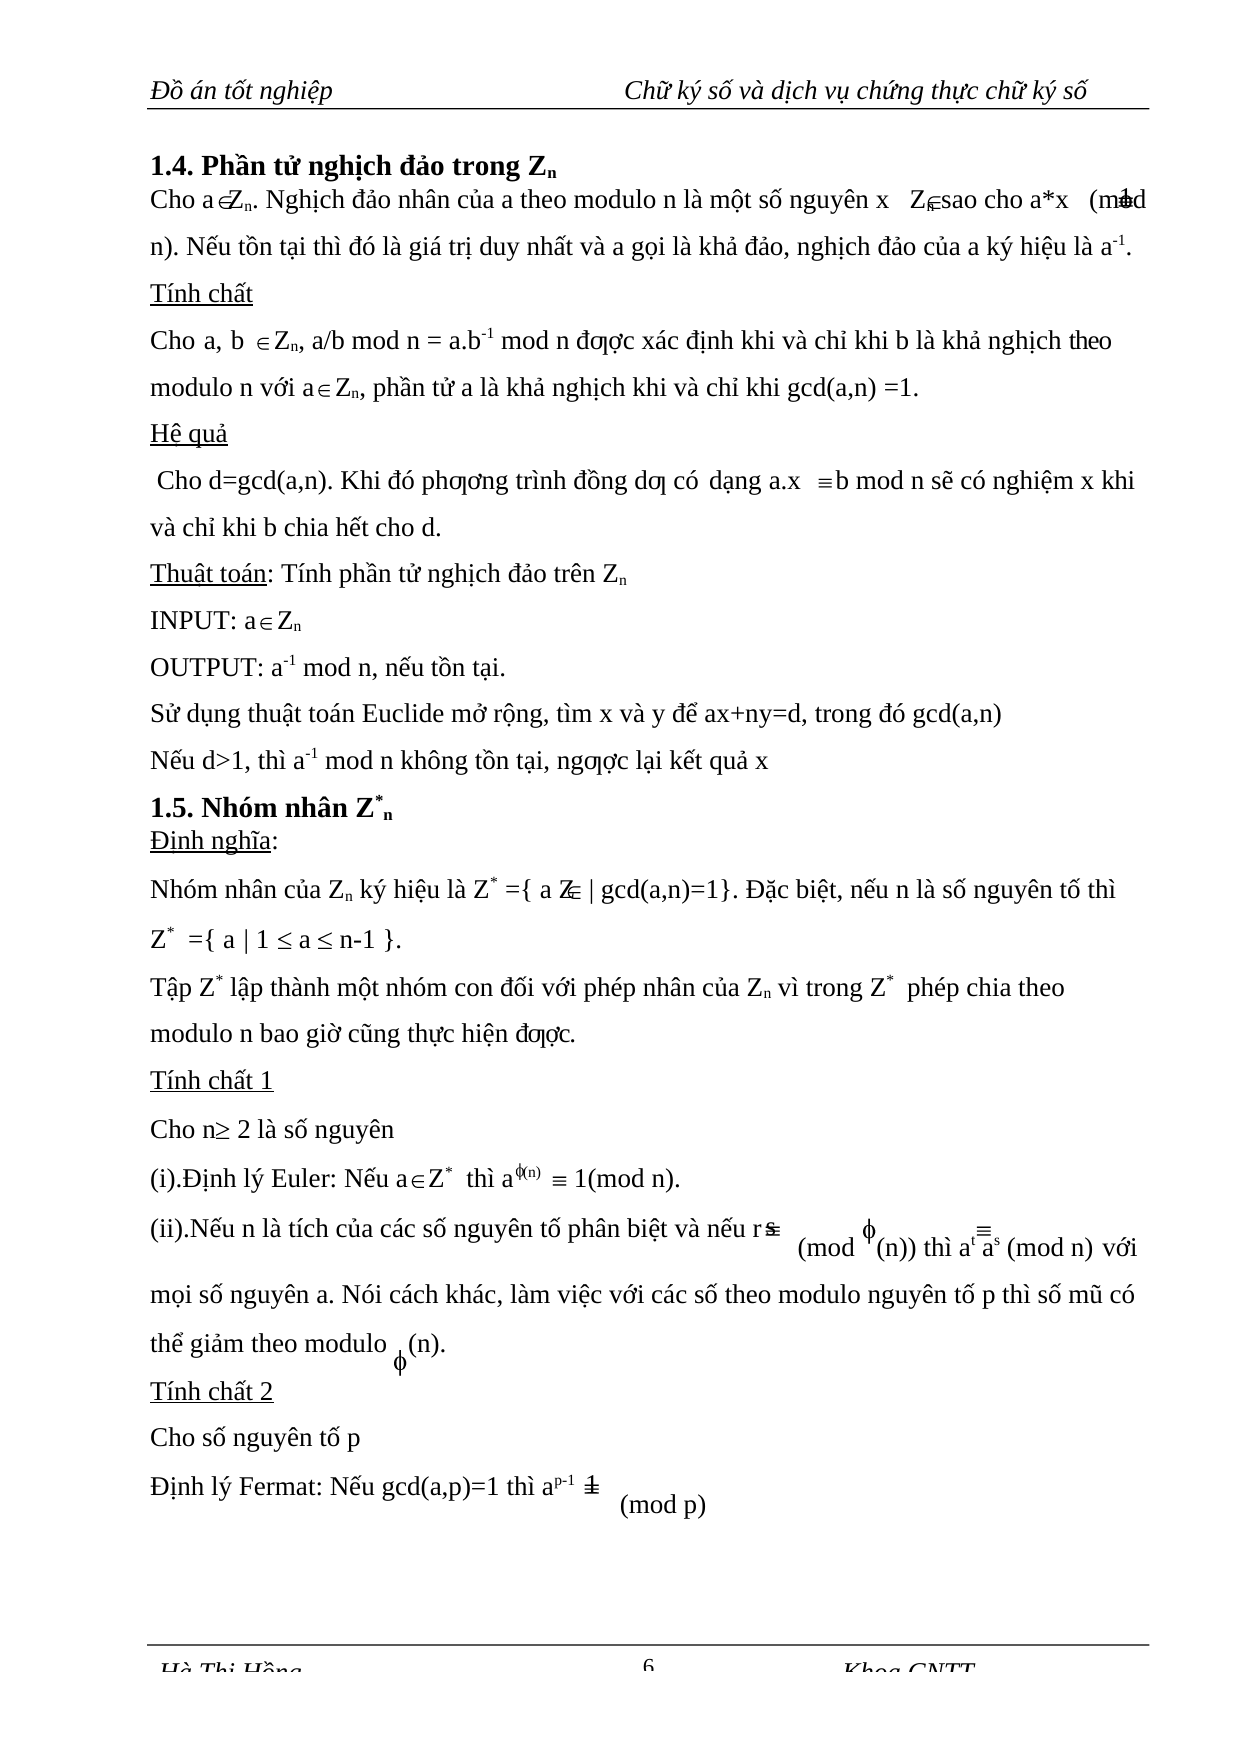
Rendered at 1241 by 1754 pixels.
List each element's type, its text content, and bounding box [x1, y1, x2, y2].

text (mod (n)) thì at as (mod n) với [797, 1231, 1203, 1262]
picture [765, 1210, 796, 1244]
text OUTPUT: a-1 mod n, nếu tồn tại. [150, 651, 1203, 682]
text Cho a, b Zn, a/b mod n = a.b-1 mod n đƣợc xác định khi và chỉ khi b là khả nghịch theo modulo n với a Zn, phần tử a là khả nghịch khi và chỉ khi gcd(a,n) =1. [150, 324, 1147, 402]
picture [393, 1359, 422, 1376]
text (ii).Nếu n là tích của các số nguyên tố phân biệt và nếu r [150, 1212, 769, 1243]
picture [862, 1210, 891, 1231]
text Cho số nguyên tố p [150, 1422, 1203, 1453]
text (mod p) [619, 1488, 1203, 1519]
picture [1118, 182, 1149, 215]
text Định nghĩa: [150, 824, 1203, 856]
text modulo n bao giờ cũng thực hiện đƣợc. Tính chất 1 [150, 1017, 585, 1095]
picture [584, 1468, 615, 1502]
text Định lý Fermat: Nếu gcd(a,p)=1 thì ap-1 [150, 1471, 582, 1502]
text Thuật toán: Tính phần tử nghịch đảo trên Zn INPUT: a Zn [150, 557, 628, 635]
picture [976, 1210, 1007, 1231]
text Tập Z* lập thành một nhóm con đối với phép nhân của Zn vì trong Z* phép chia theo [150, 973, 1203, 1002]
text mọi số nguyên a. Nói cách khác, làm việc với các số theo modulo nguyên tố p thì số mũ có thể giảm theo modulo (n). [150, 1278, 1147, 1359]
text Tính chất 2 [150, 1377, 1203, 1406]
text Cho a Zn. Nghịch đảo nhân của a theo modulo n là một số nguyên x Zn sao cho a*x (mod n). Nếu tồn tại thì đó là giá trị duy nhất và a gọi là khả đảo, nghịch đảo của a ký hiệu là a-1. [150, 183, 1147, 262]
text Tính chất [150, 277, 1203, 308]
picture [515, 1157, 534, 1163]
text Sử dụng thuật toán Euclide mở rộng, tìm x và y để ax+ny=d, trong đó gcd(a,n) Nếu d>1, thì a-1 mod n không tồn tại, ngƣợc lại kết quả x [150, 698, 1004, 775]
subtitle Nhóm nhân Z*n [150, 791, 1203, 824]
text (i).Định lý Euler: Nếu a Z* thì a (n) 1(mod n). [150, 1163, 1203, 1194]
text Cho d=gcd(a,n). Khi đó phƣơng trình đồng dƣ có dạng a.x b mod n sẽ có nghiệm x khi và chỉ khi b chia hết cho d. [150, 464, 1147, 542]
text Nhóm nhân của Zn ký hiệu là Z* ={ a Z | gcd(a,n)=1}. Đặc biệt, nếu n là số nguyên tố thì Z* ={ a | 1 a n-1 }. [150, 873, 1147, 954]
subtitle Phần tử nghịch đảo trong Zn [150, 148, 1203, 182]
text Cho n 2 là số nguyên [150, 1113, 1203, 1144]
text Hệ quả [150, 417, 1203, 448]
